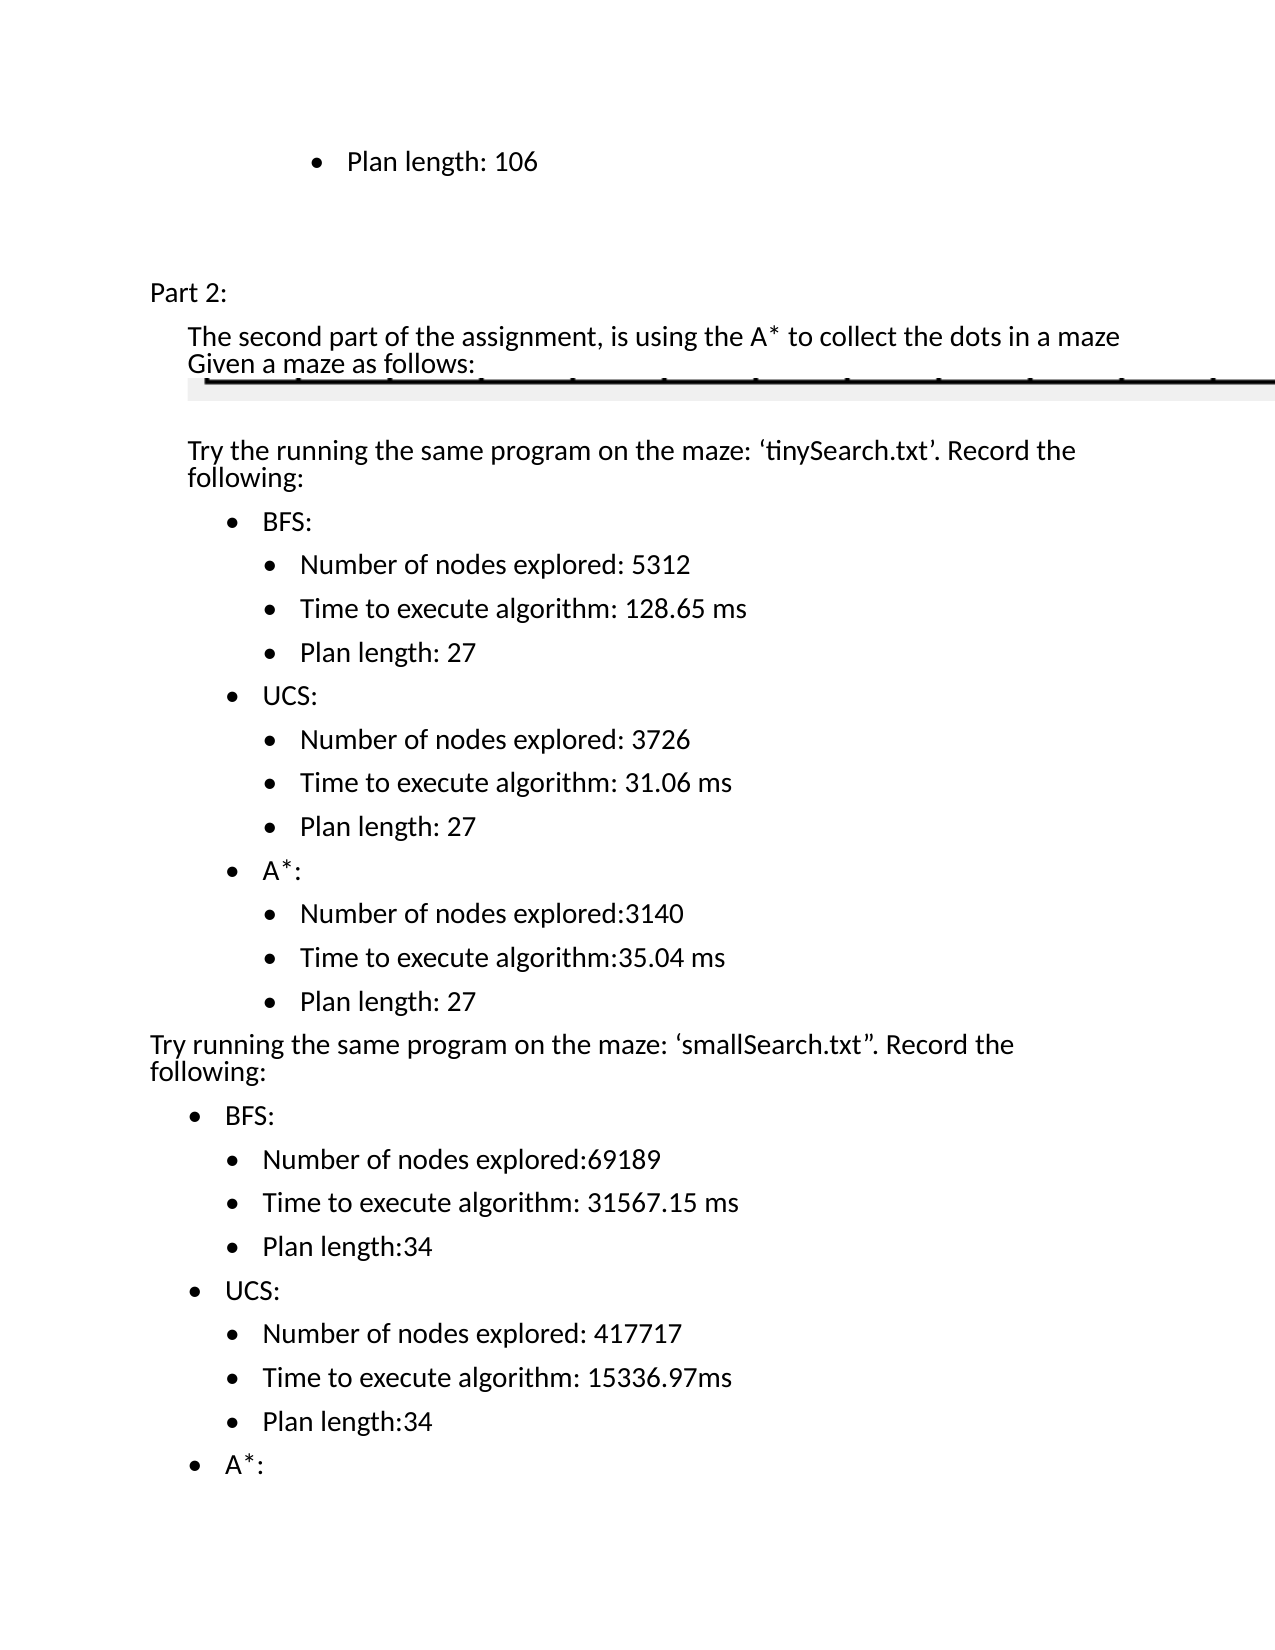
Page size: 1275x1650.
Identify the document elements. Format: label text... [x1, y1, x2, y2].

list UCS: [187, 1278, 1125, 1305]
text Try running the same program on the maze: ‘smallSearch.txt”. Record the following: [150, 1033, 1125, 1087]
list Number of nodes explored: 5312 [262, 553, 1125, 580]
list A*: [225, 859, 1125, 886]
list Number of nodes explored: 3726 [262, 728, 1125, 755]
list Plan length:34 [225, 1409, 1125, 1436]
list Plan length: 27 [262, 640, 1125, 667]
list Time to execute algorithm: 31.06 ms [262, 771, 1125, 798]
list Time to execute algorithm: 31567.15 ms [225, 1191, 1125, 1218]
list Time to execute algorithm: 15336.97ms [225, 1366, 1125, 1393]
list Time to execute algorithm:35.04 ms [262, 946, 1125, 973]
text Try the running the same program on the maze: ‘tinySearch.txt’. Record the following: [187, 439, 1125, 493]
list Plan length: 27 [262, 989, 1125, 1017]
list Plan length: 106 [309, 150, 1125, 177]
list Number of nodes explored:69189 [225, 1147, 1125, 1174]
list BFS: [225, 509, 1125, 536]
list A*: [187, 1453, 1125, 1480]
list Number of nodes explored: 417717 [225, 1322, 1125, 1349]
text The second part of the assignment, is using the A* to collect the dots in a maze Given a maze as follows: [187, 324, 1125, 378]
list BFS: [187, 1104, 1125, 1131]
text Part 2: [150, 281, 1125, 308]
list Plan length: 27 [262, 815, 1125, 842]
list Plan length:34 [225, 1235, 1125, 1262]
list UCS: [225, 684, 1125, 711]
list Time to execute algorithm: 128.65 ms [262, 597, 1125, 624]
list Number of nodes explored:3140 [262, 902, 1125, 929]
